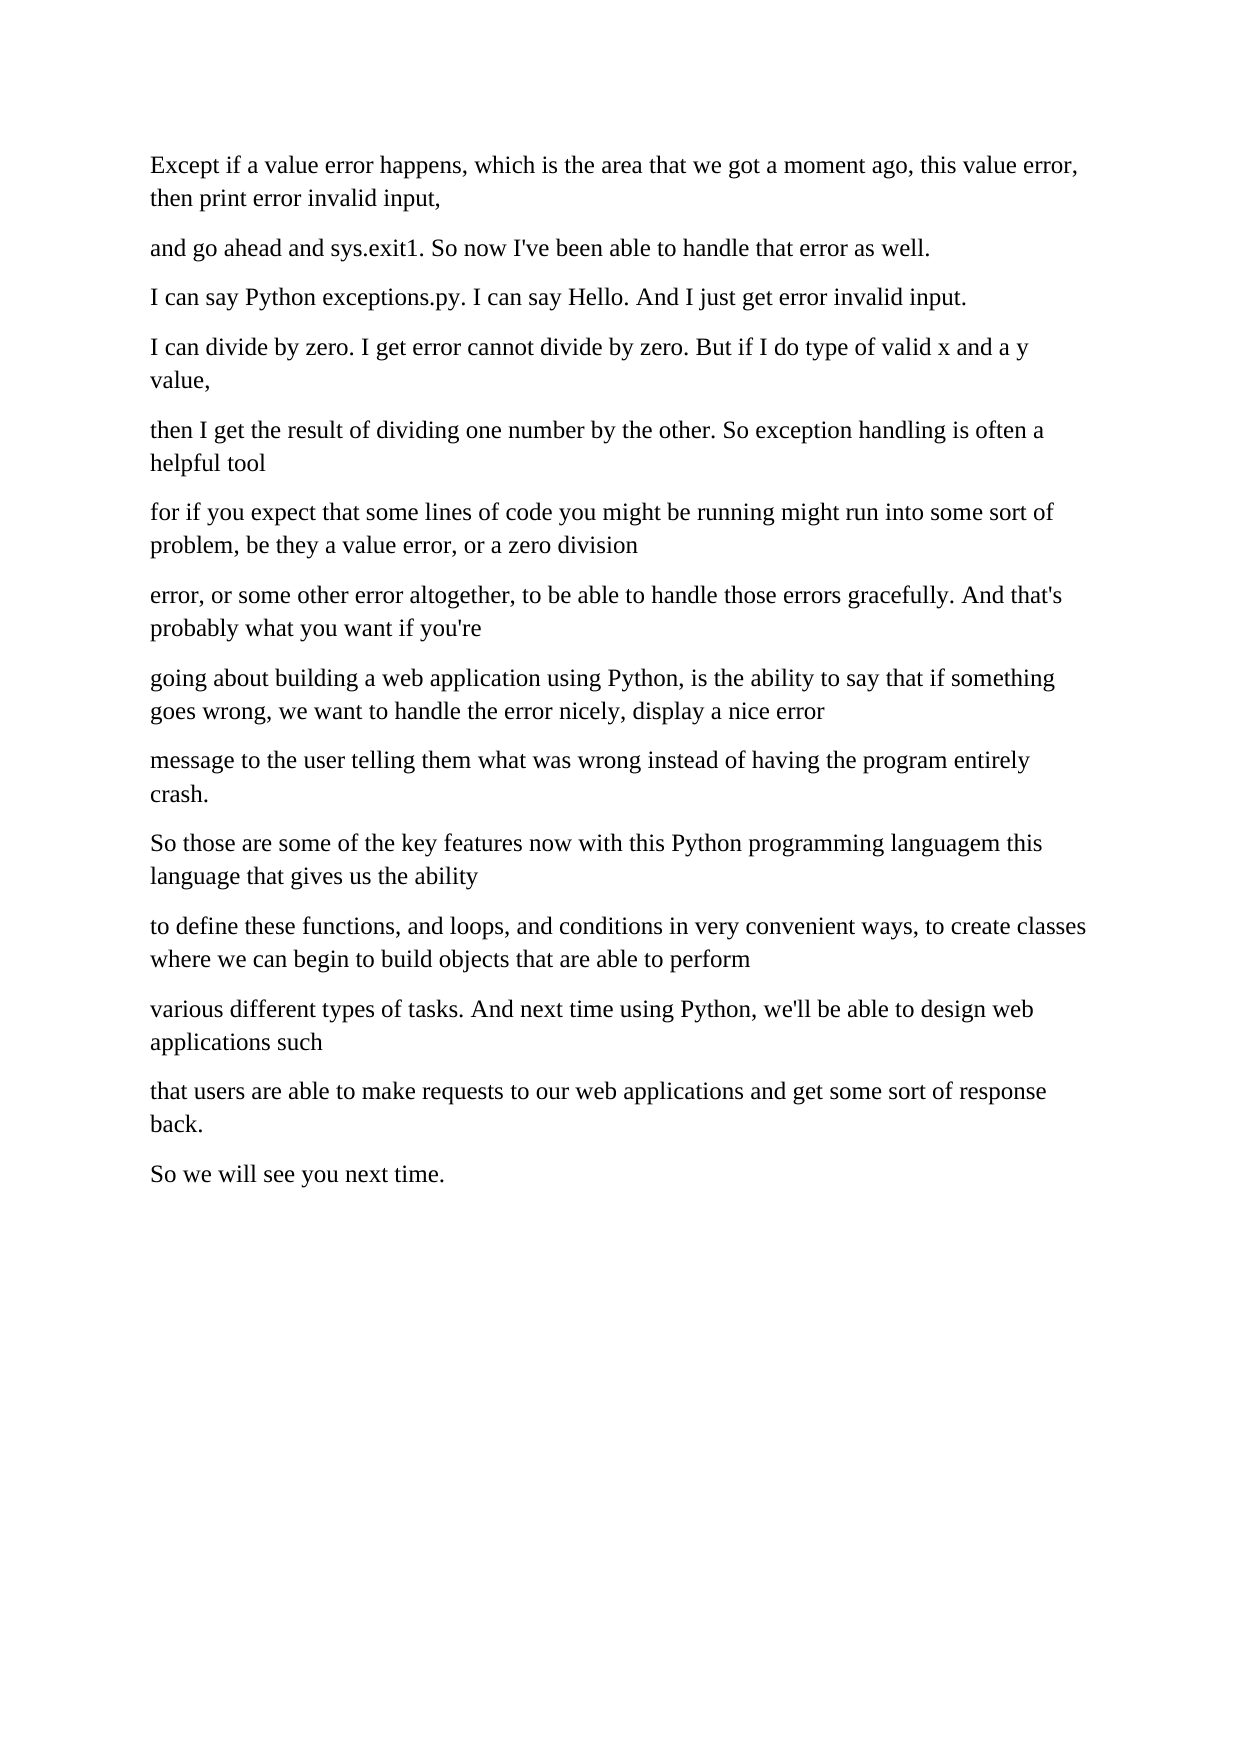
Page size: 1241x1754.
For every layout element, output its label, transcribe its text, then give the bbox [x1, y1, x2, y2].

text going about building a web application using Python, is the ability to say that if something goes wrong, we want to handle the error nicely, display a nice error [150, 663, 1090, 725]
text to define these functions, and loops, and conditions in very convenient ways, to create classes where we can begin to build objects that are able to perform [150, 911, 1090, 973]
text error, or some other error altogether, to be able to handle those errors gracefully. And that's probably what you want if you're [150, 580, 1090, 642]
text for if you expect that some lines of code you might be running might run into some sort of problem, be they a value error, or a zero division [150, 497, 1090, 559]
text that users are able to make requests to our web applications and get some sort of response back. [150, 1076, 1090, 1138]
text message to the user telling them what was wrong instead of having the program entirely crash. [150, 746, 1090, 807]
text I can divide by zero. I get error cannot divide by zero. But if I do type of valid x and a y value, [150, 332, 1090, 394]
text Except if a value error happens, which is the area that we got a moment ago, this value error, then print error invalid input, [150, 150, 1090, 212]
text I can say Python exceptions.py. I can say Hello. And I just get error invalid input. [150, 282, 1090, 311]
text then I get the result of dividing one number by the other. So exception handling is often a helpful tool [150, 415, 1090, 477]
text various different types of tasks. And next time using Python, we'll be able to design web applications such [150, 994, 1090, 1056]
text and go ahead and sys.exit1. So now I've been able to handle that error as well. [150, 233, 1090, 261]
text So we will see you next time. [150, 1159, 1090, 1188]
text So those are some of the key features now with this Python programming languagem this language that gives us the ability [150, 828, 1090, 890]
